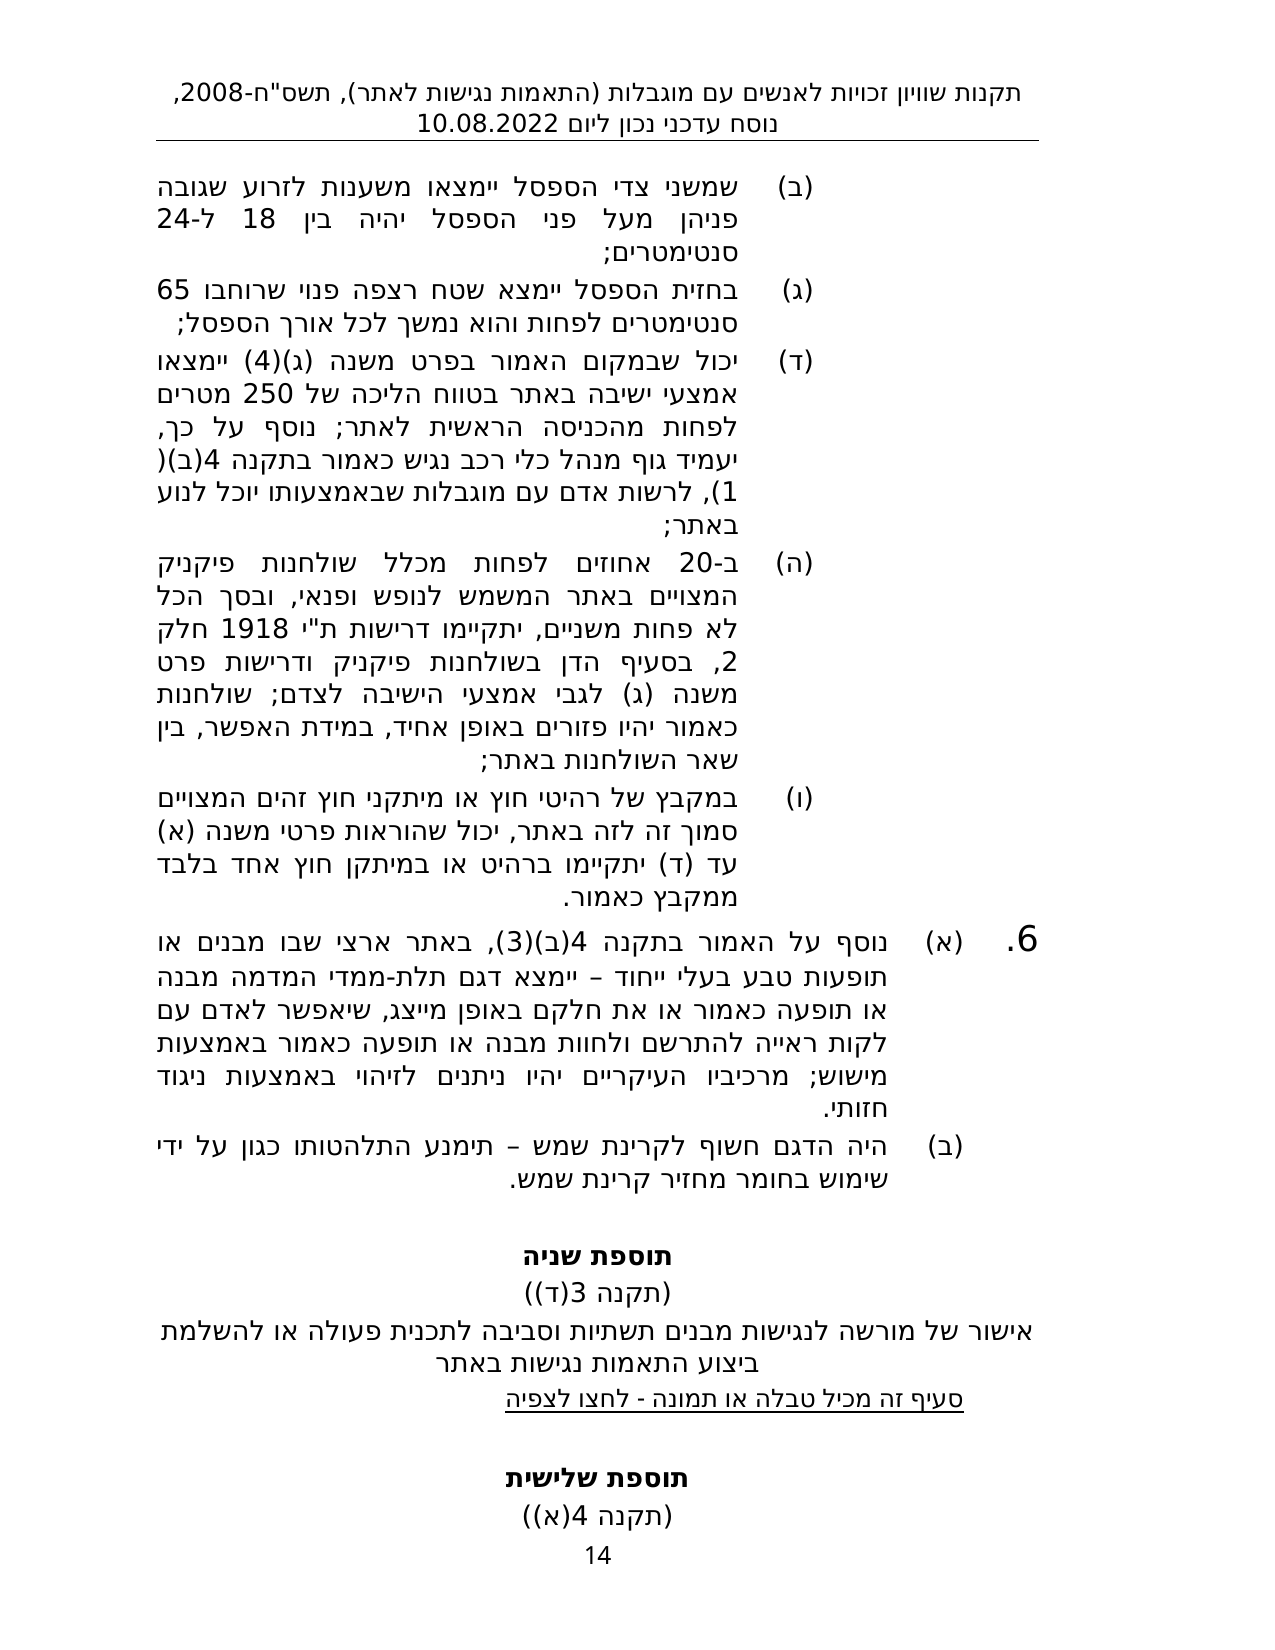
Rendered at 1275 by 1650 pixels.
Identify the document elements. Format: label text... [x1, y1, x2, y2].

text (ג) בחזית הספסל יימצא שטח רצפה פנוי שרוחבו 65 סנטימטרים לפחות והוא נמשך לכל אורך הספסל; [156, 569, 814, 634]
text (6) היה אמצעי כאמור ספסל, יתקיימו בו דרישות ת"י 1918 חלק 2, בסעיף הדן בספסלים ובלבד – [156, 357, 889, 421]
text (2) עד 5 אחוזים – במרחק של כ-100 מטרים אחד מן האחר, ככל האפשר, ולכל אורכו; [156, 248, 814, 312]
text (ה) ב-20 אחוזים לפחות מכלל שולחנות פיקניק המצויים באתר המשמש לנופש ופנאי, ובסך הכל לא פחות משניים, יתקיימו דרישות ת"י 1918 חלק 2, בסעיף הדן בשולחנות פיקניק ודרישות פרט משנה (ג) לגבי אמצעי הישיבה לצדם; שולחנות כאמור יהיו פזורים באופן אחיד, במידת האפשר, בין שאר השולחנות באתר; [156, 842, 814, 1071]
text 6. (א) נוסף על האמור בתקנה 4(ב)(3), באתר ארצי שבו מבנים או תופעות טבע בעלי ייחוד – יימצא דגם תלת-ממדי המדמה מבנה או תופעה כאמור או את חלקם באופן מייצג, שיאפשר לאדם עם לקות ראייה להתרשם ולחוות מבנה או תופעה כאמור באמצעות מישוש; מרכיביו העיקריים יהיו ניתנים לזיהוי באמצעות ניגוד חזותי. [156, 1213, 1039, 1419]
text (5) אמצעי ישיבה כאמור יימצא, במידת האפשר, בצל; [156, 319, 889, 350]
text (א) שגובה פני הספסל יהיה בין 45 ל-50 סנטימטרים; [156, 428, 814, 459]
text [156, 177, 814, 241]
text (ו) במקבץ של רהיטי חוץ או מיתקני חוץ זהים המצויים סמוך זה לזה באתר, יכול שהוראות פרטי משנה (א) עד (ד) יתקיימו ברהיט או במיתקן חוץ אחד בלבד ממקבץ כאמור. [156, 1077, 814, 1207]
text (ב) היה הדגם חשוף לקרינת שמש – תימנע התלהטותו כגון על ידי שימוש בחומר מחזיר קרינת שמש. [156, 1425, 964, 1490]
text (ד) יכול שבמקום האמור בפרט משנה (ג)(4) יימצאו אמצעי ישיבה באתר בטווח הליכה של 250 מטרים לפחות מהכניסה הראשית לאתר; נוסף על כך, יעמיד גוף מנהל כלי רכב נגיש כאמור בתקנה 4(ב)(1), לרשות אדם עם מוגבלות שבאמצעותו יוכל לנוע באתר; [156, 640, 814, 836]
text (ב) שמשני צדי הספסל יימצאו משענות לזרוע שגובה פניהן מעל פני הספסל יהיה בין 18 ל-24 סנטימטרים; [156, 466, 814, 563]
